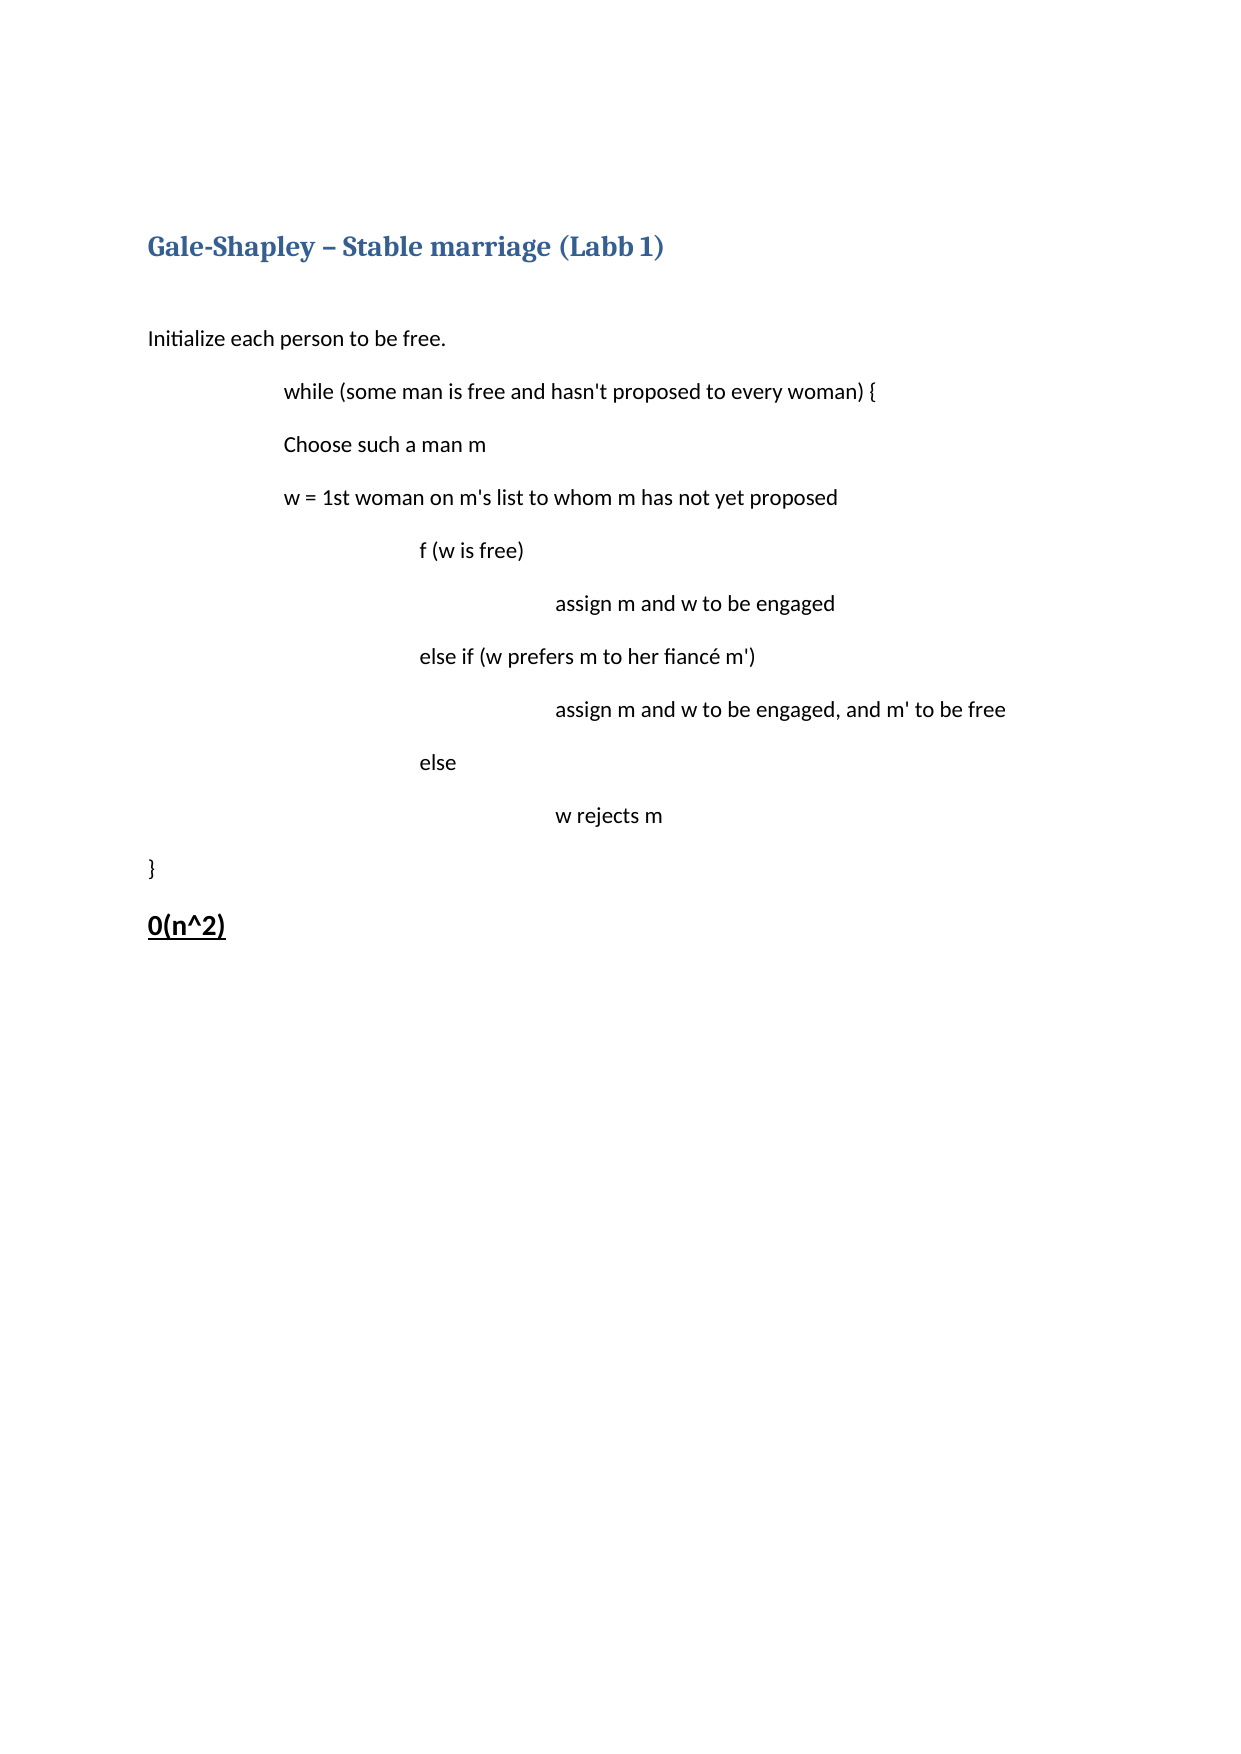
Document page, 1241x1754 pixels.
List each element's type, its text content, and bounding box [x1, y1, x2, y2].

text f (w is free) [148, 536, 1093, 564]
text while (some man is free and hasn't proposed to every woman) { [148, 377, 1093, 405]
text Choose such a man m [148, 430, 1093, 458]
text Initialize each person to be free. [148, 324, 1093, 352]
text assign m and w to be engaged [419, 589, 1093, 617]
text else if (w prefers m to her fiancé m') [419, 642, 1093, 670]
text else [283, 748, 1093, 776]
text w rejects m [419, 801, 1093, 829]
text } [148, 854, 1093, 882]
text w = 1st woman on m's list to whom m has not yet proposed [283, 483, 1093, 511]
subtitle Gale-Shapley – Stable marriage (Labb 1) [148, 230, 1093, 263]
text 0(n^2) [148, 907, 1093, 943]
text assign m and w to be engaged, and m' to be free [419, 695, 1093, 723]
